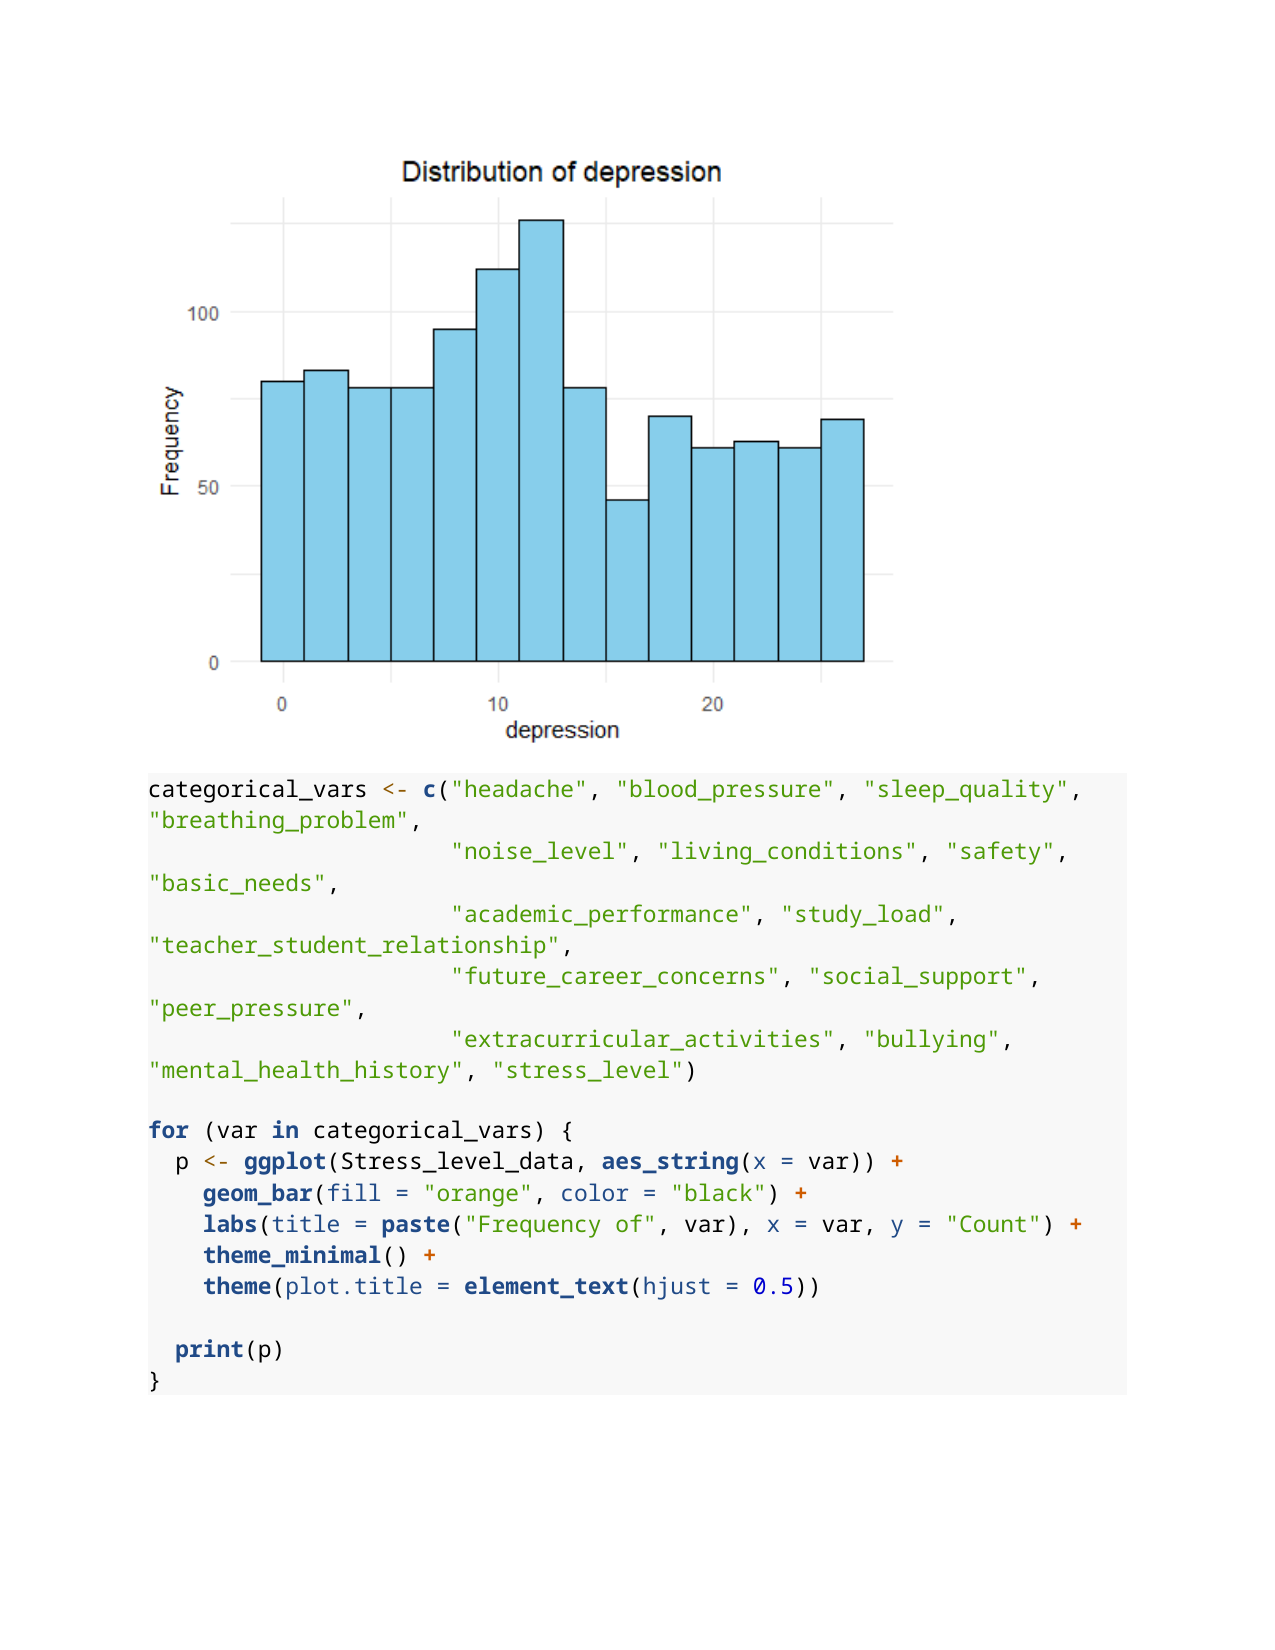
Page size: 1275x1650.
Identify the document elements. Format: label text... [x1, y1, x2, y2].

picture [147, 147, 906, 754]
text categorical_vars <- c("headache", "blood_pressure", "sleep_quality", "breathing_problem", "noise_level", "living_conditions", "safety", "basic_needs", "academic_performance", "study_load", "teacher_student_relationship", "future_career_concerns", "social_support", "peer_pressure", "extracurricular_activities", "bullying", "mental_health_history", "stress_level") for (var in categorical_vars) { p <- ggplot(Stress_level_data, aes_string(x = var)) + geom_bar(fill = "orange", color = "black") + labs(title = paste("Frequency of", var), x = var, y = "Count") + theme_minimal() + theme(plot.title = element_text(hjust = 0.5)) print(p) } [148, 773, 1127, 1395]
